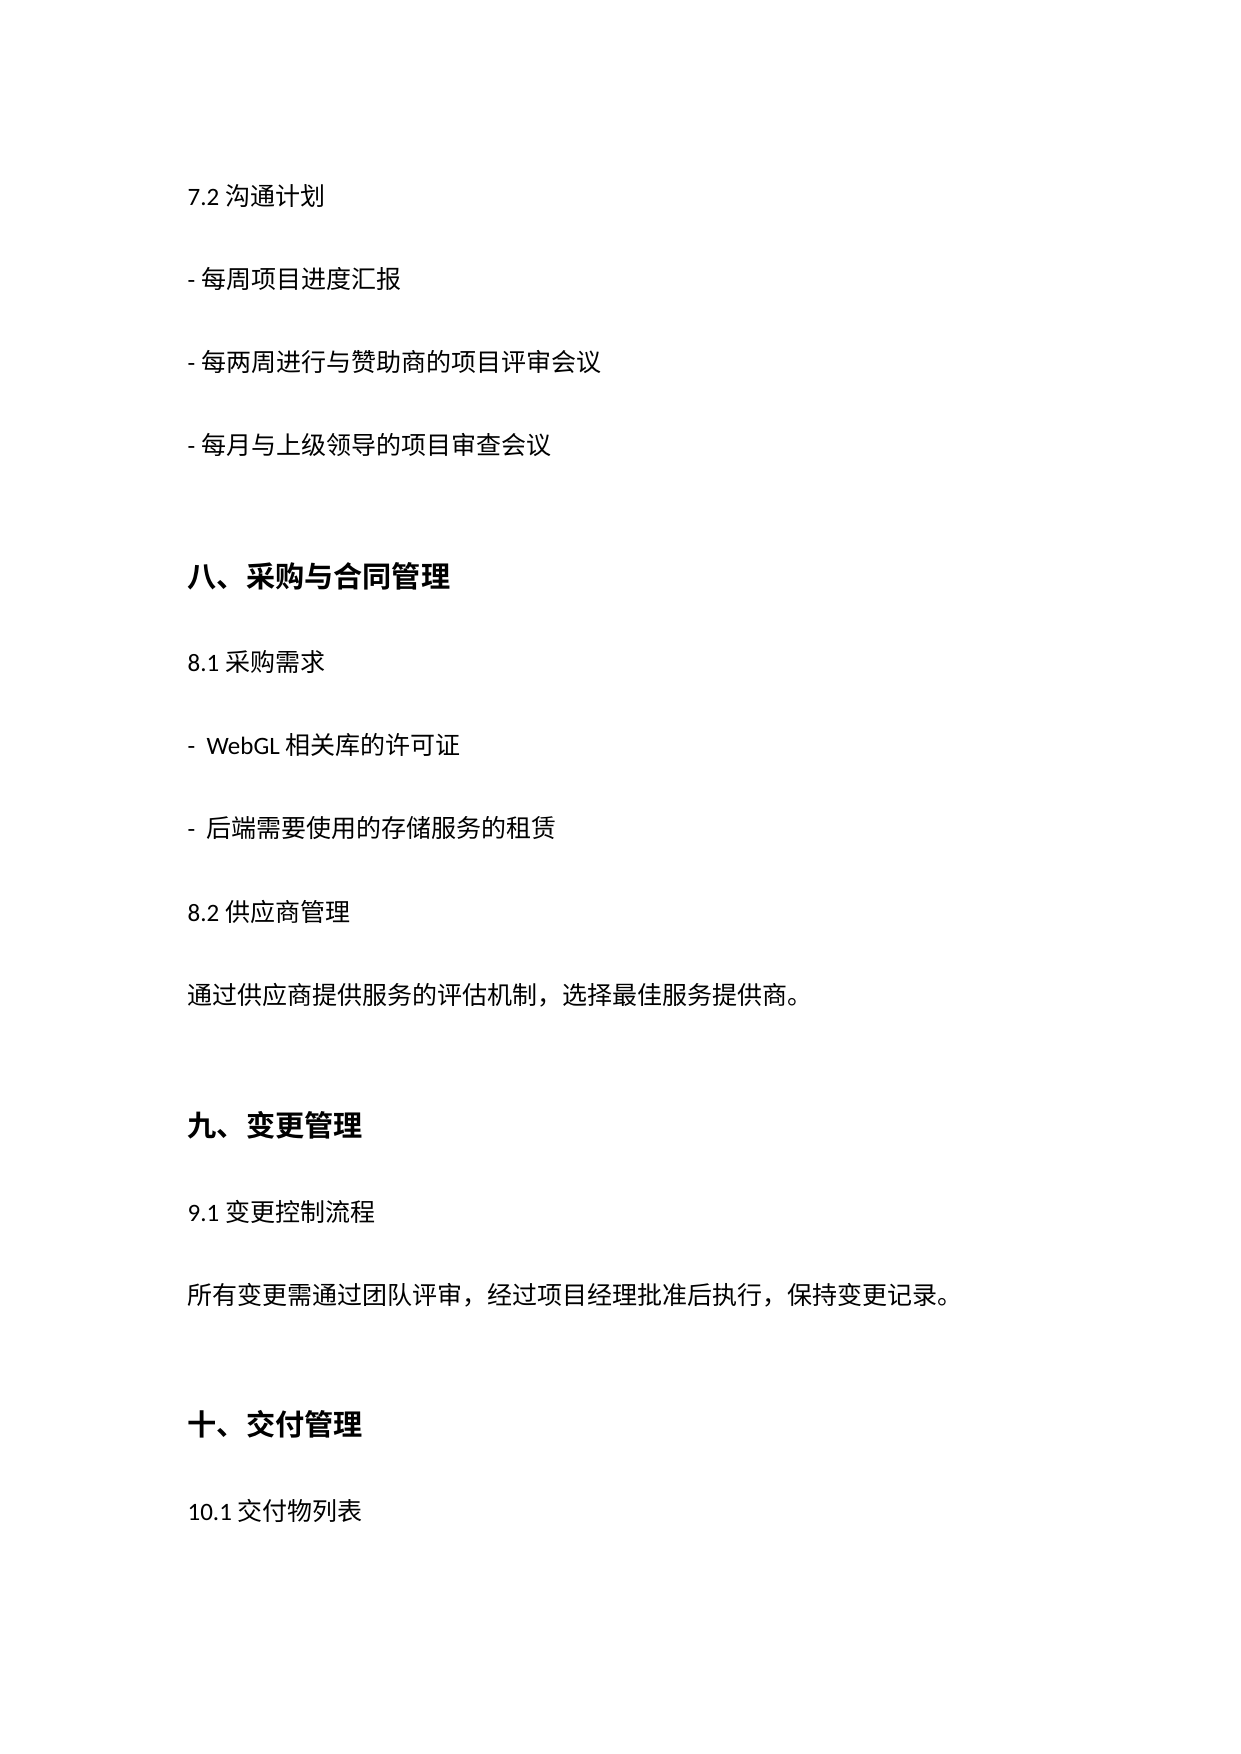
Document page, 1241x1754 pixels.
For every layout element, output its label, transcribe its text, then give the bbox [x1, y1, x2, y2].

text - 每月与上级领导的项目审查会议 [187, 411, 1053, 476]
list 变更管理 [187, 1092, 1053, 1157]
text 八、采购与合同管理 [187, 542, 1053, 607]
text 通过供应商提供服务的评估机制，选择最佳服务提供商。 [187, 961, 1053, 1026]
text - 后端需要使用的存储服务的租赁 [187, 794, 1053, 859]
text 十、交付管理 [187, 1391, 1053, 1456]
text - WebGL 相关库的许可证 [187, 711, 1053, 776]
text 所有变更需通过团队评审，经过项目经理批准后执行，保持变更记录。 [187, 1261, 1053, 1326]
text 9.1 变更控制流程 [187, 1178, 1053, 1243]
text 8.2 供应商管理 [187, 878, 1053, 943]
text - 每周项目进度汇报 [187, 245, 1053, 310]
text - 每两周进行与赞助商的项目评审会议 [187, 328, 1053, 393]
text 10.1 交付物列表 [187, 1477, 1053, 1542]
text 7.2 沟通计划 [187, 162, 1053, 227]
text 8.1 采购需求 [187, 628, 1053, 693]
